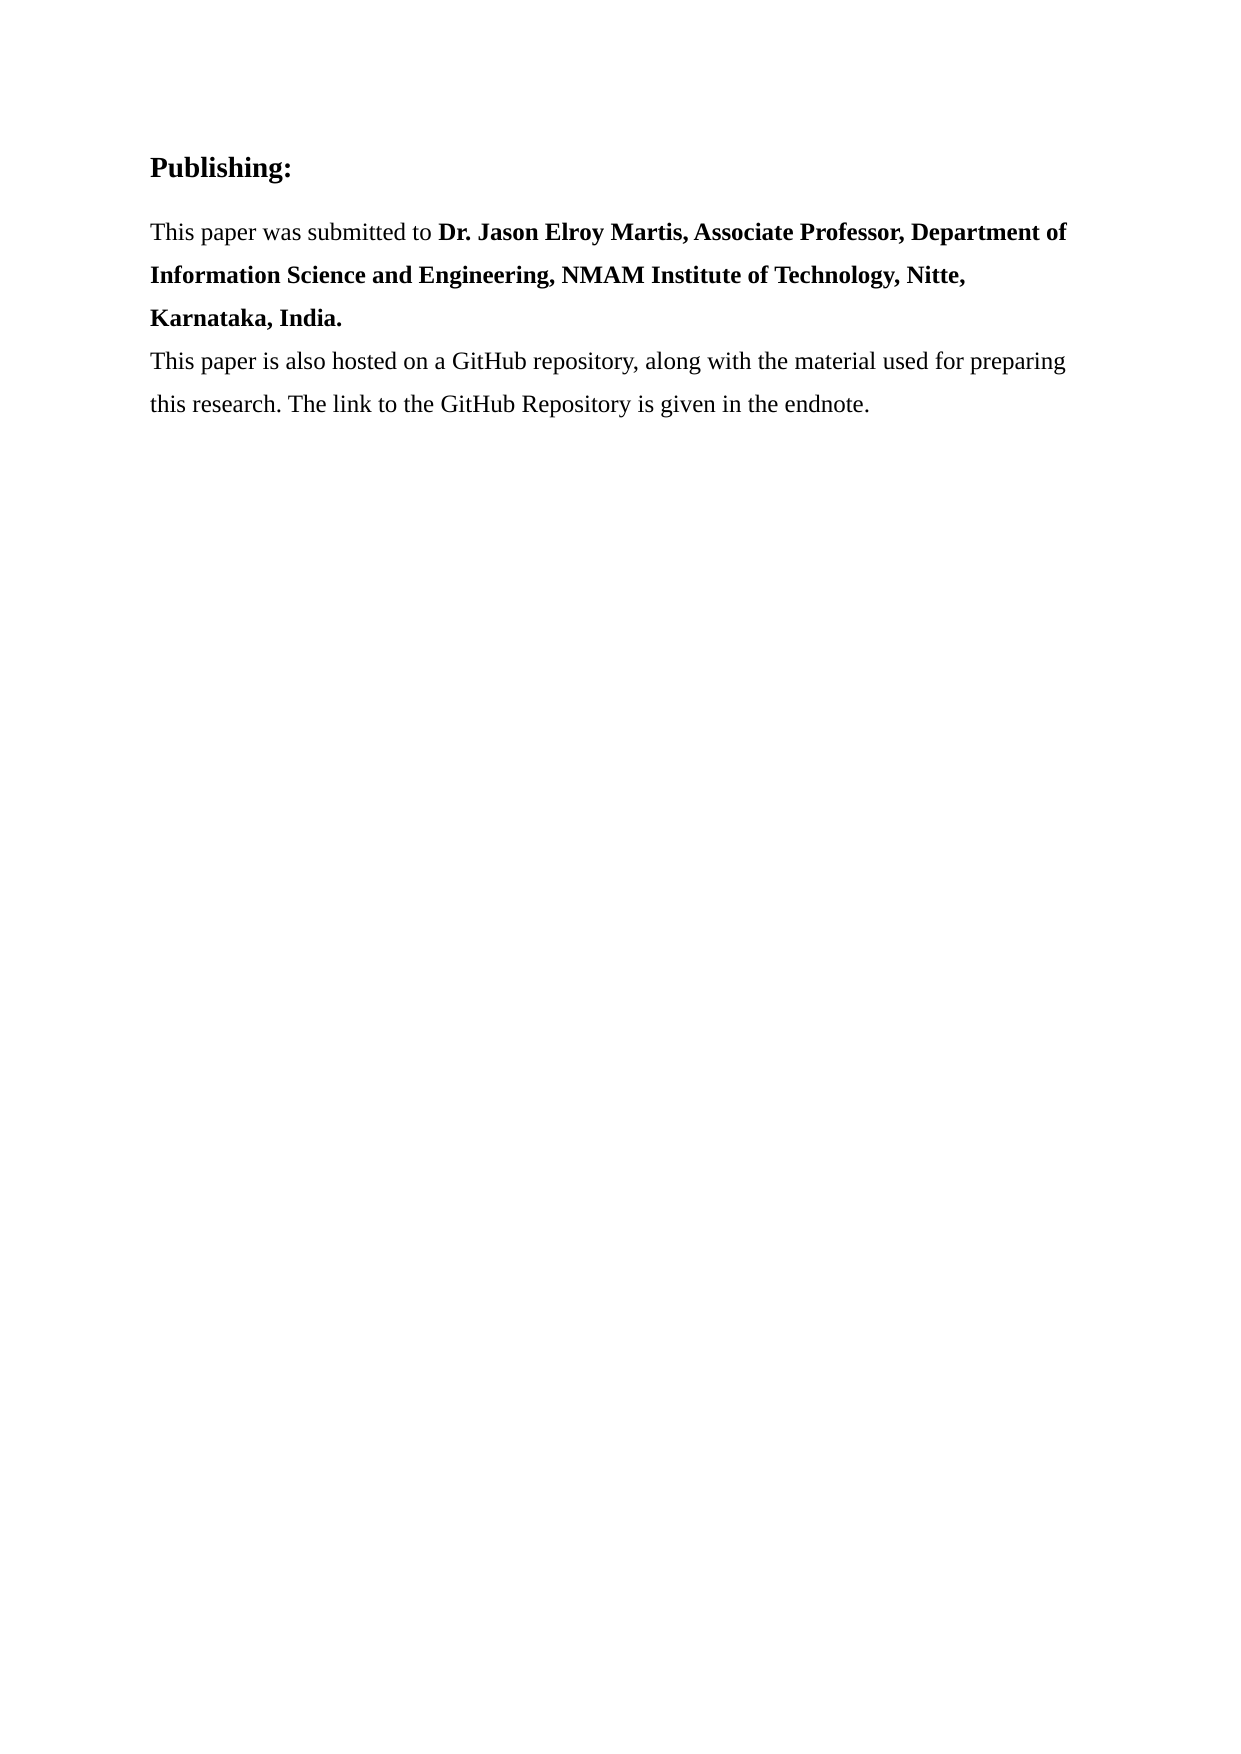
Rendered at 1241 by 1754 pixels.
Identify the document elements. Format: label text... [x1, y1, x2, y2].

text Publishing: [150, 150, 1090, 183]
table_header This paper was submitted to Dr. Jason Elroy Martis, Associate Professor, Department of Information Science and Engineering, NMAM Institute of Technology, Nitte, Karnataka, India. This paper is also hosted on a GitHub repository, along with the material used for preparing this research. The link to the GitHub Repository is given in the endnote. [150, 217, 1087, 476]
